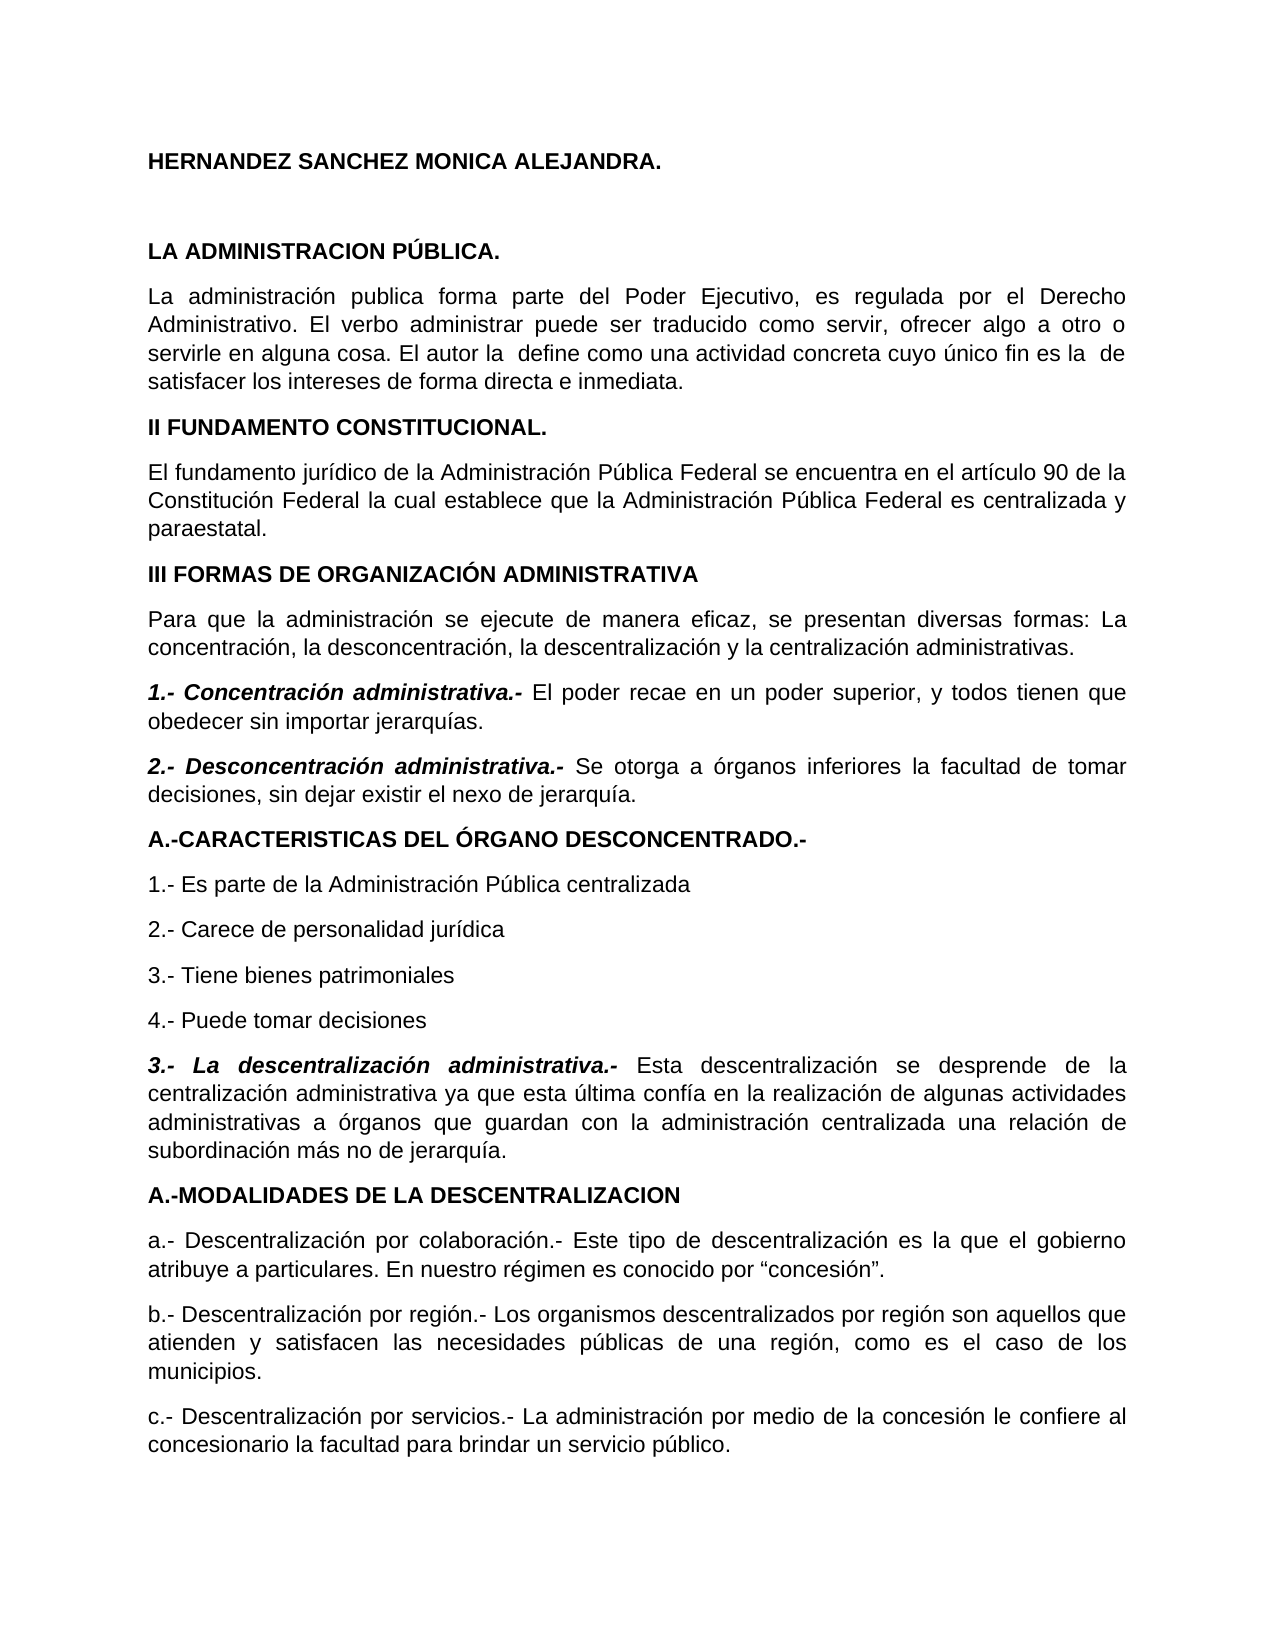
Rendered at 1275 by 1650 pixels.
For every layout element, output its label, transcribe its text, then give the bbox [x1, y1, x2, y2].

text III FORMAS DE ORGANIZACIÓN ADMINISTRATIVA [148, 561, 1127, 587]
text 4.- Puede tomar decisiones [148, 1007, 1127, 1033]
text HERNANDEZ SANCHEZ MONICA ALEJANDRA. [148, 148, 1127, 174]
text La administración publica forma parte del Poder Ejecutivo, es regulada por el Derecho Administrativo. El verbo administrar puede ser traducido como servir, ofrecer algo a otro o servirle en alguna cosa. El autor la define como una actividad concreta cuyo único fin es la de satisfacer los intereses de forma directa e inmediata. [148, 283, 1127, 395]
text 1.- Concentración administrativa.- El poder recae en un poder superior, y todos tienen que obedecer sin importar jerarquías. [148, 679, 1127, 734]
text 3.- Tiene bienes patrimoniales [148, 962, 1127, 988]
text c.- Descentralización por servicios.- La administración por medio de la concesión le confiere al concesionario la facultad para brindar un servicio público. [148, 1403, 1127, 1458]
text a.- Descentralización por colaboración.- Este tipo de descentralización es la que el gobierno atribuye a particulares. En nuestro régimen es conocido por “concesión”. [148, 1227, 1127, 1282]
text 2.- Desconcentración administrativa.- Se otorga a órganos inferiores la facultad de tomar decisiones, sin dejar existir el nexo de jerarquía. [148, 753, 1127, 807]
text Para que la administración se ejecute de manera eficaz, se presentan diversas formas: La concentración, la desconcentración, la descentralización y la centralización administrativas. [148, 606, 1127, 660]
text 1.- Es parte de la Administración Pública centralizada [148, 871, 1127, 898]
text 3.- La descentralización administrativa.- Esta descentralización se desprende de la centralización administrativa ya que esta última confía en la realización de algunas actividades administrativas a órganos que guardan con la administración centralizada una relación de subordinación más no de jerarquía. [148, 1052, 1127, 1163]
text A.-CARACTERISTICAS DEL ÓRGANO DESCONCENTRADO.- [148, 826, 1127, 853]
text El fundamento jurídico de la Administración Pública Federal se encuentra en el artículo 90 de la Constitución Federal la cual establece que la Administración Pública Federal es centralizada y paraestatal. [148, 458, 1127, 542]
text A.-MODALIDADES DE LA DESCENTRALIZACION [148, 1182, 1127, 1208]
text b.- Descentralización por región.- Los organismos descentralizados por región son aquellos que atienden y satisfacen las necesidades públicas de una región, como es el caso de los municipios. [148, 1301, 1127, 1384]
text LA ADMINISTRACION PÚBLICA. [148, 238, 1127, 264]
text 2.- Carece de personalidad jurídica [148, 916, 1127, 943]
text II FUNDAMENTO CONSTITUCIONAL. [148, 413, 1127, 440]
